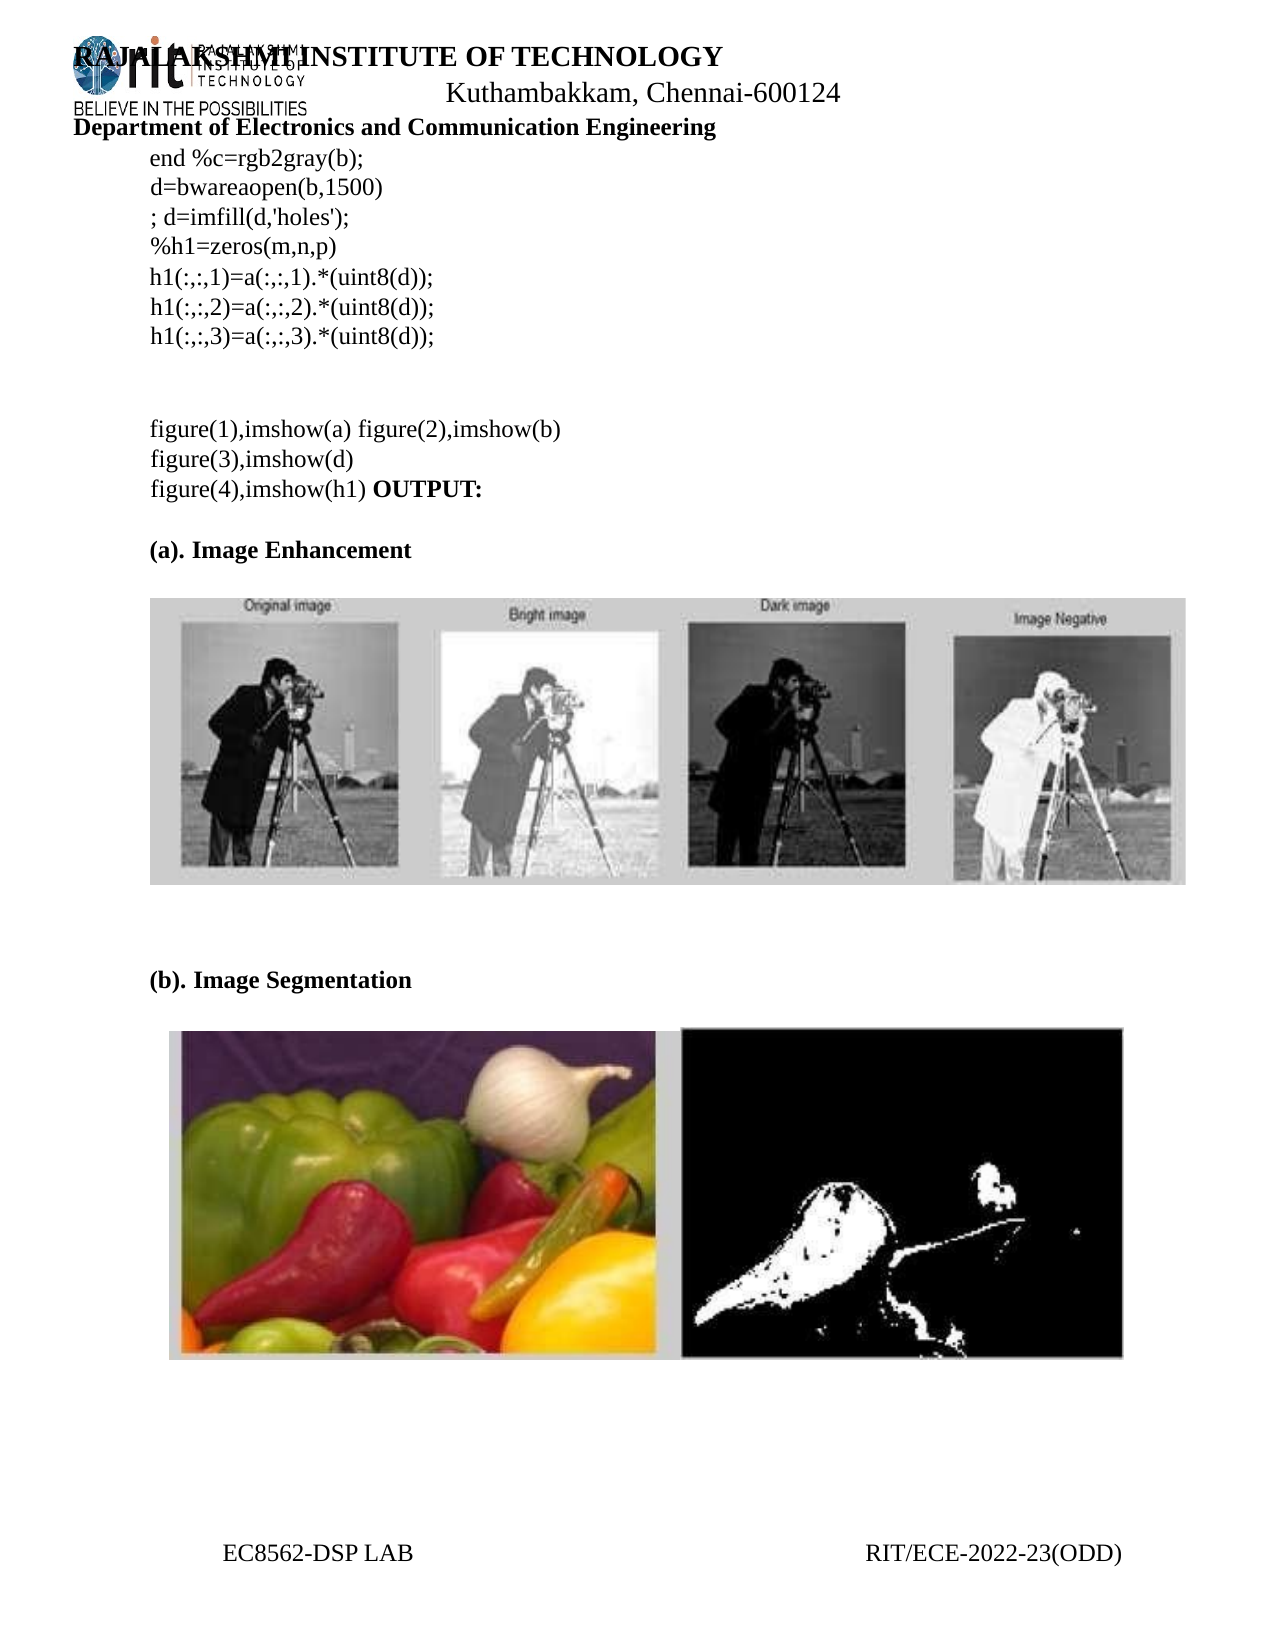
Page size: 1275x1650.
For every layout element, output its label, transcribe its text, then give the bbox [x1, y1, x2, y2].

picture [100, 51, 106, 58]
text (a). Image Enhancement [149, 536, 1176, 564]
picture [150, 598, 1186, 885]
text h1(:,:,1)=a(:,:,1).*(uint8(d)); h1(:,:,2)=a(:,:,2).*(uint8(d)); h1(:,:,3)=a(:,:,3).*(uint8(d)); [149, 262, 721, 350]
text figure(1),imshow(a) figure(2),imshow(b) figure(3),imshow(d) figure(4),imshow(h1) OUTPUT: [149, 414, 562, 502]
picture [73, 36, 307, 116]
picture [169, 1027, 1124, 1360]
picture [80, 48, 87, 56]
text (b). Image Segmentation [149, 965, 1176, 994]
text end %c=rgb2gray(b); d=bwareaopen(b,1500); d=imfill(d,'holes'); %h1=zeros(m,n,p) [149, 143, 388, 260]
